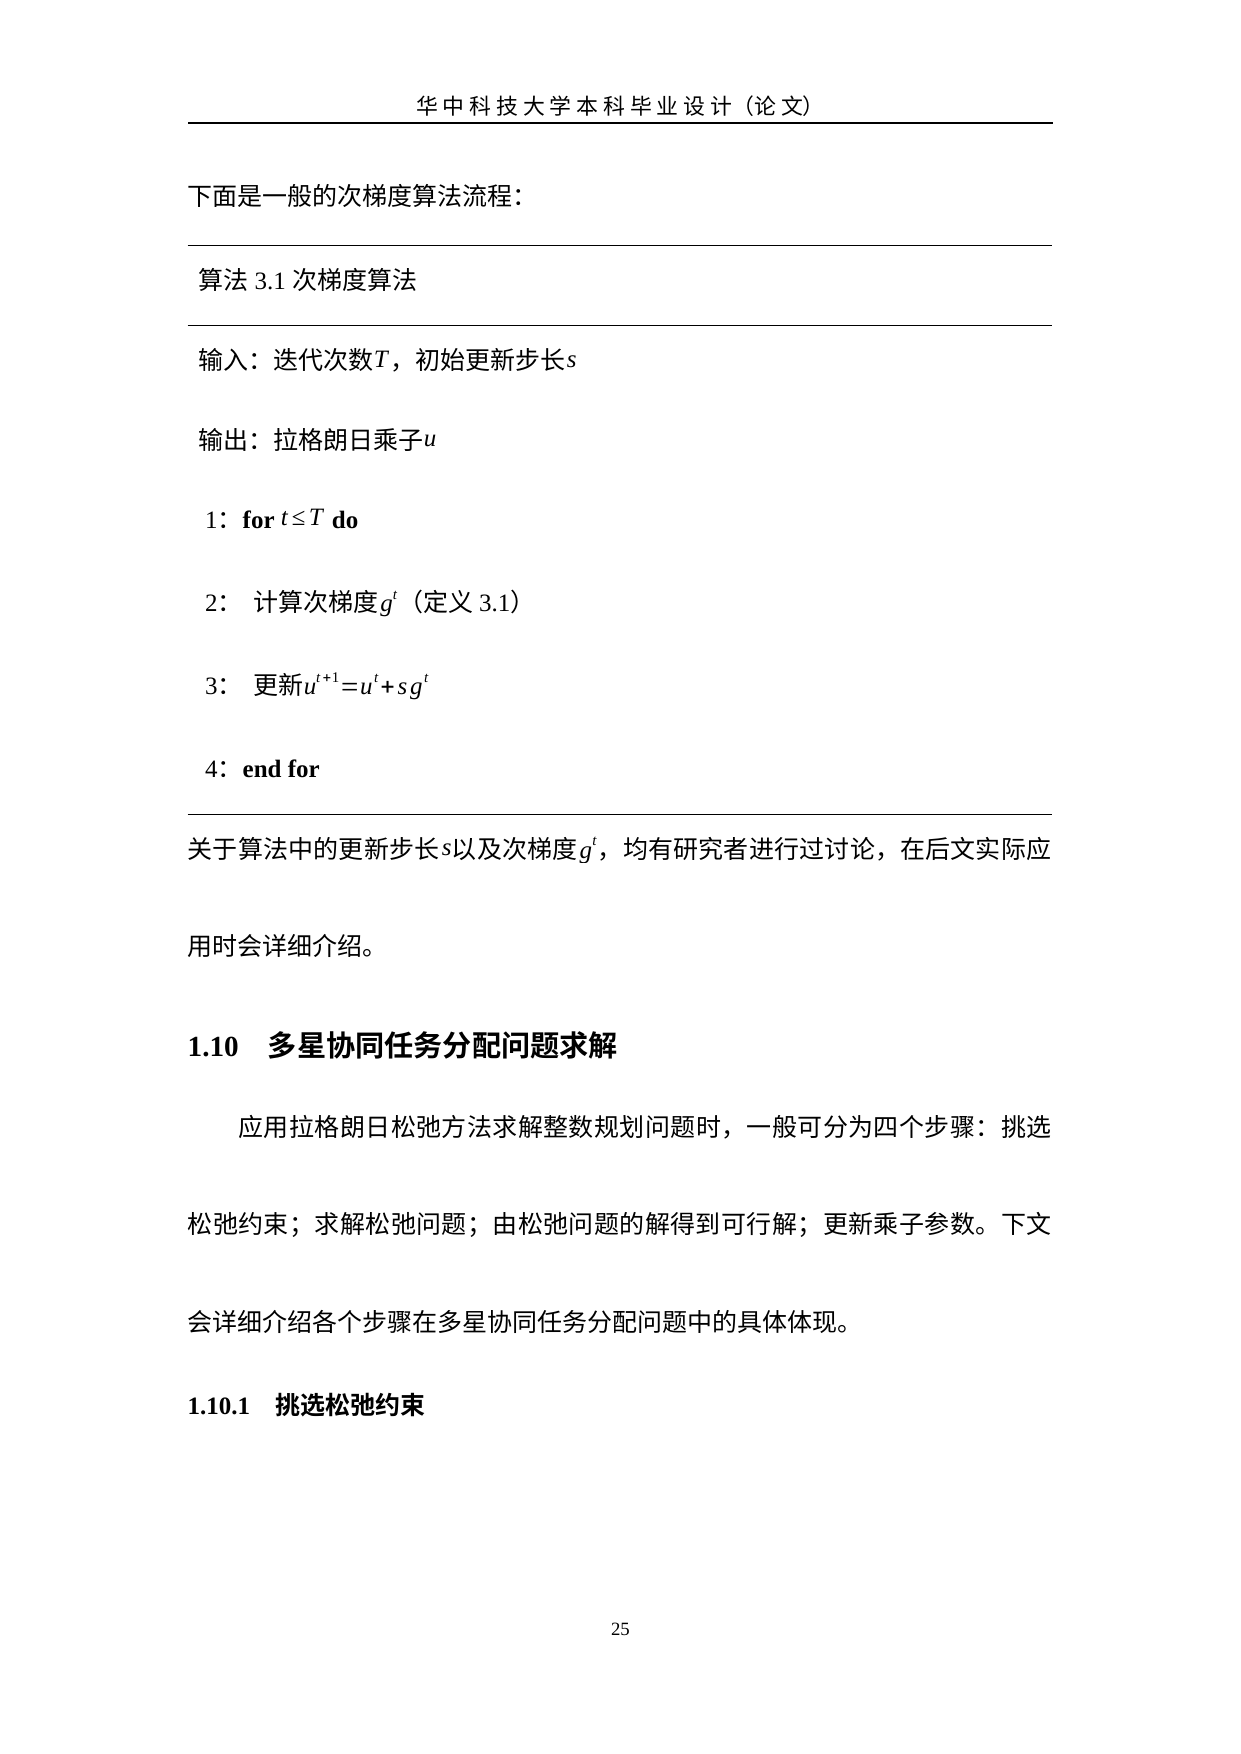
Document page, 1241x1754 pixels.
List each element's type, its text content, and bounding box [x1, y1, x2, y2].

subtitle 多星协同任务分配问题求解 [187, 1012, 1053, 1077]
text 下面是一般的次梯度算法流程： [187, 162, 1053, 227]
text 关于算法中的更新步长以及次梯度，均有研究者进行过讨论，在后文实际应用时会详细介绍。 [187, 815, 1053, 977]
table_cell 输出：拉格朗日乘子 [188, 406, 1052, 485]
text 应用拉格朗日松弛方法求解整数规划问题时，一般可分为四个步骤：挑选松弛约束；求解松弛问题；由松弛问题的解得到可行解；更新乘子参数。下文会详细介绍各个步骤在多星协同任务分配问题中的具体体现。 [187, 1093, 1053, 1353]
table_header 算法 3.1 次梯度算法 [188, 246, 1052, 325]
table_cell 输入：迭代次数，初始更新步长 [188, 326, 1052, 406]
text 挑选松弛约束 [187, 1371, 1053, 1436]
table_cell 1：for do 2： 计算次梯度（定义 3.1） 3： 更新 4：end for [188, 485, 1052, 814]
